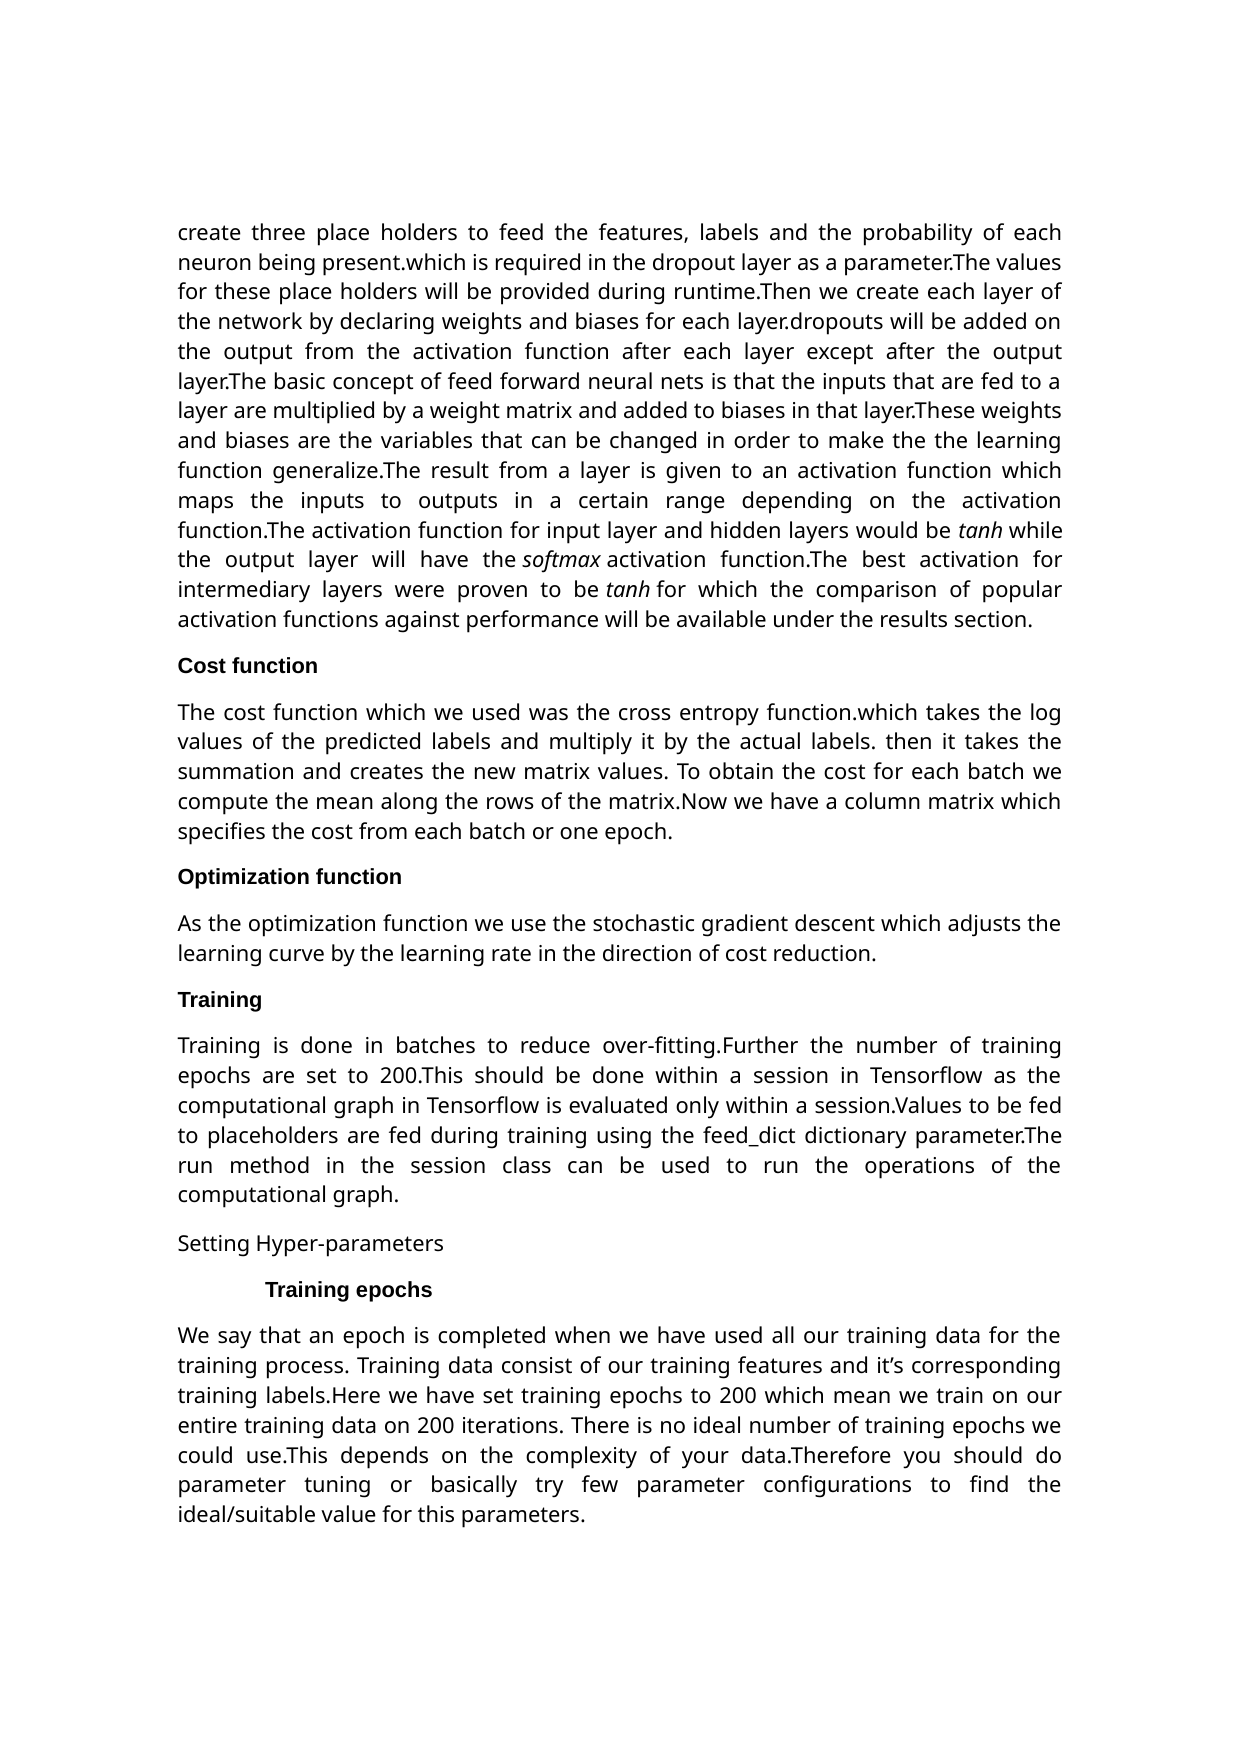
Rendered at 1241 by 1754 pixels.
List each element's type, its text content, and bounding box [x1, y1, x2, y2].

text The cost function which we used was the cross entropy function.which takes the log values of the predicted labels and multiply it by the actual labels. then it takes the summation and creates the new matrix values. To obtain the cost for each batch we compute the mean along the rows of the matrix.Now we have a column matrix which specifies the cost from each batch or one epoch. [177, 697, 1063, 846]
subtitle Optimization function [177, 864, 1063, 889]
text Setting Hyper-parameters [177, 1228, 1063, 1258]
text We say that an epoch is completed when we have used all our training data for the training process. Training data consist of our training features and it’s corresponding training labels.Here we have set training epochs to 200 which mean we train on our entire training data on 200 iterations. There is no ideal number of training epochs we could use.This depends on the complexity of your data.Therefore you should do parameter tuning or basically try few parameter configurations to find the ideal/suitable value for this parameters. [177, 1321, 1063, 1529]
text As the optimization function we use the stochastic gradient descent which adjusts the learning curve by the learning rate in the direction of cost reduction. [177, 908, 1063, 968]
text Training is done in batches to reduce over-fitting.Further the number of training epochs are set to 200.This should be done within a session in Tensorflow as the computational graph in Tensorflow is evaluated only within a session.Values to be fed to placeholders are fed during training using the feed_dict dictionary parameter.The run method in the session class can be used to run the operations of the computational graph. [177, 1031, 1063, 1209]
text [177, 217, 1063, 634]
subtitle Training [177, 987, 1063, 1012]
subtitle Training epochs [265, 1277, 1063, 1302]
subtitle Cost function [177, 653, 1063, 678]
